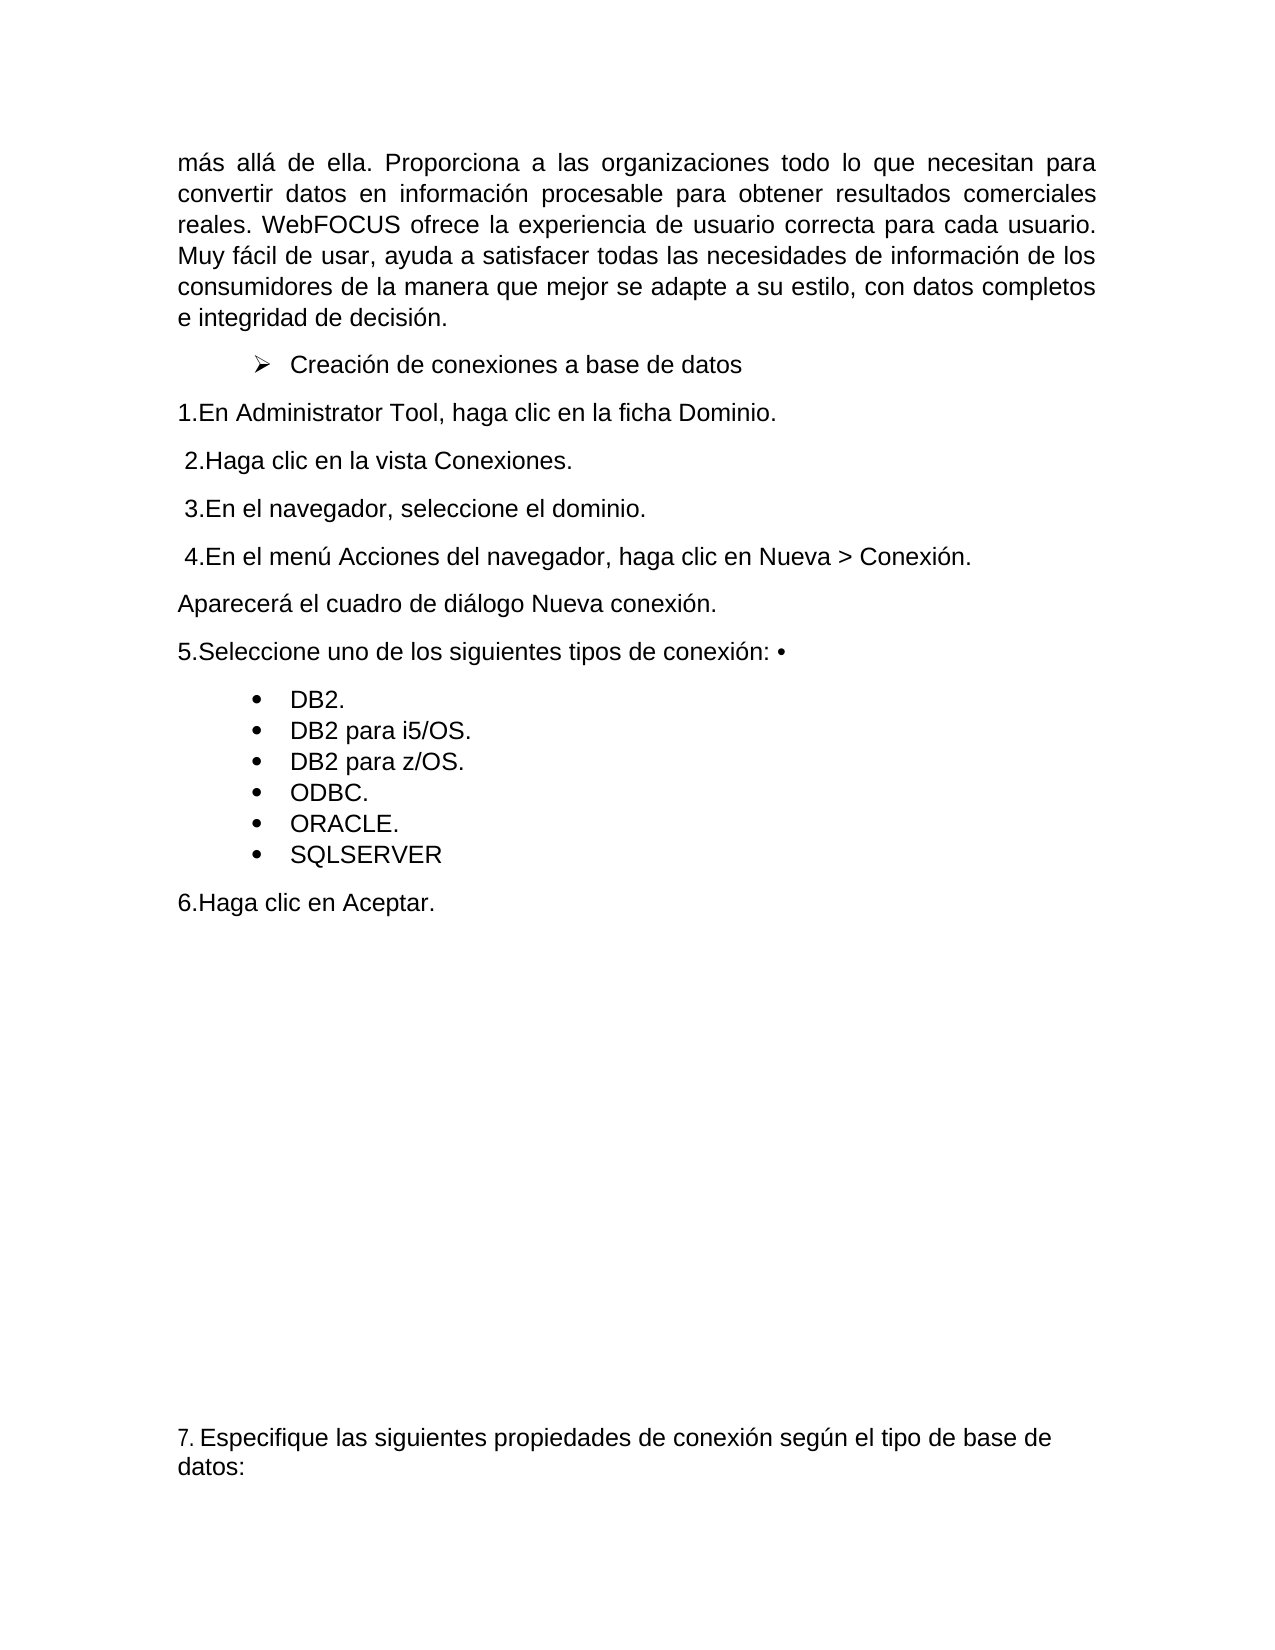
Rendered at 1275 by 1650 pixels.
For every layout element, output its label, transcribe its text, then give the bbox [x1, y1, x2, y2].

list DB2. [252, 684, 1098, 713]
text Aparecerá el cuadro de diálogo Nueva conexión. [177, 589, 1098, 618]
text 7. Especifique las siguientes propiedades de conexión según el tipo de base de datos: [177, 1423, 1098, 1480]
list DB2 para z/OS. [252, 747, 1098, 776]
list Creación de conexiones a base de datos [252, 351, 1098, 379]
list ORACLE. [252, 809, 1098, 838]
text 5.Seleccione uno de los siguientes tipos de conexión: • [177, 637, 1098, 666]
text 3.En el navegador, seleccione el dominio. [177, 494, 1098, 522]
text 2.Haga clic en la vista Conexiones. [177, 446, 1098, 475]
list DB2 para i5/OS. [252, 716, 1098, 744]
text 6.Haga clic en Aceptar. [177, 888, 1098, 917]
list SQLSERVER [252, 840, 1098, 869]
list ODBC. [252, 778, 1098, 807]
text 1.En Administrator Tool, haga clic en la ficha Dominio. [177, 398, 1098, 427]
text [177, 148, 1098, 332]
text 4.En el menú Acciones del navegador, haga clic en Nueva > Conexión. [177, 541, 1098, 570]
